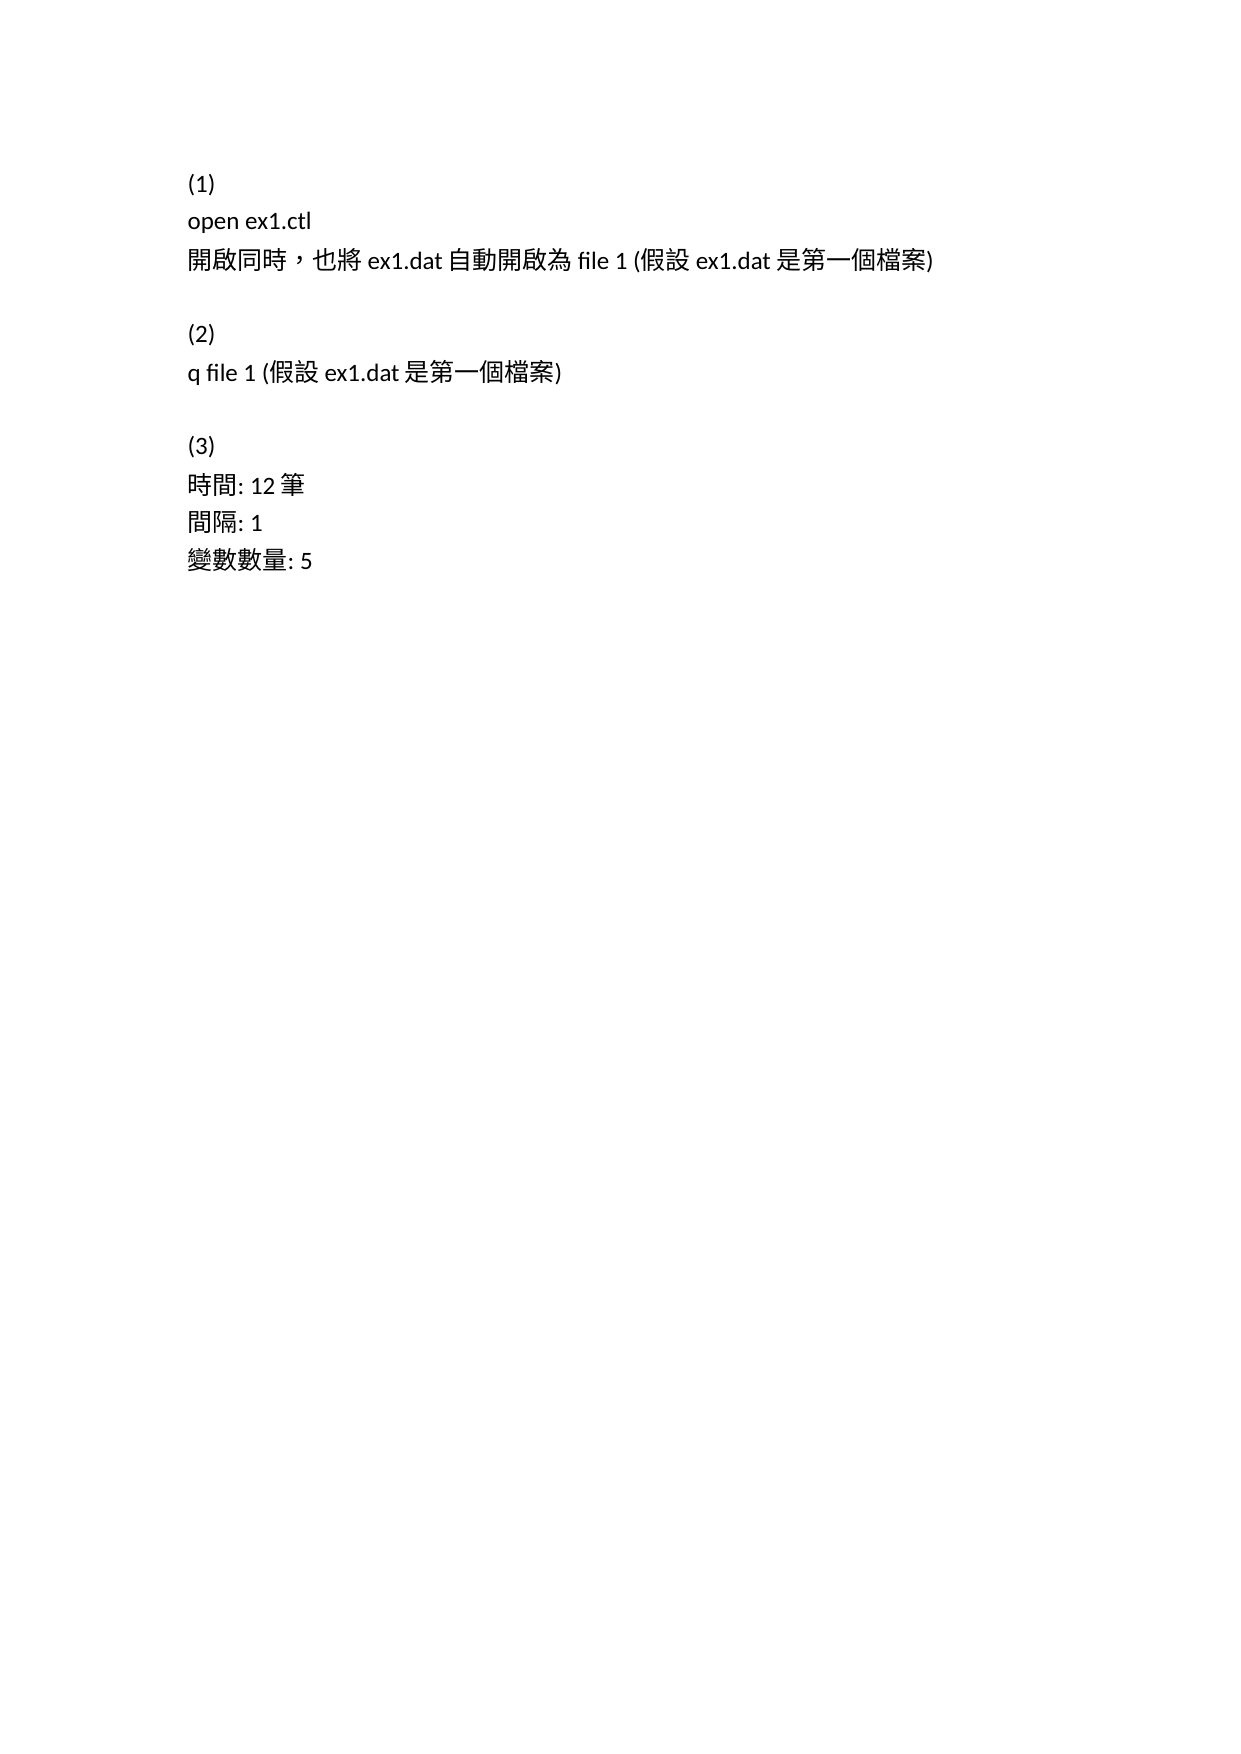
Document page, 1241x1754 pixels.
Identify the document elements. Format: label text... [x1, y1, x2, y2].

text 時間: 12筆 [187, 464, 1053, 502]
text (1) [187, 164, 1053, 202]
text 開啟同時，也將ex1.dat自動開啟為file 1 (假設ex1.dat是第一個檔案) [187, 239, 1053, 277]
text open ex1.ctl [187, 202, 1053, 239]
text (2) [187, 314, 1053, 352]
text q file 1 (假設ex1.dat是第一個檔案) [187, 352, 1053, 389]
text (3) [187, 427, 1053, 464]
text 變數數量: 5 [187, 539, 1053, 577]
text 間隔: 1 [187, 502, 1053, 539]
